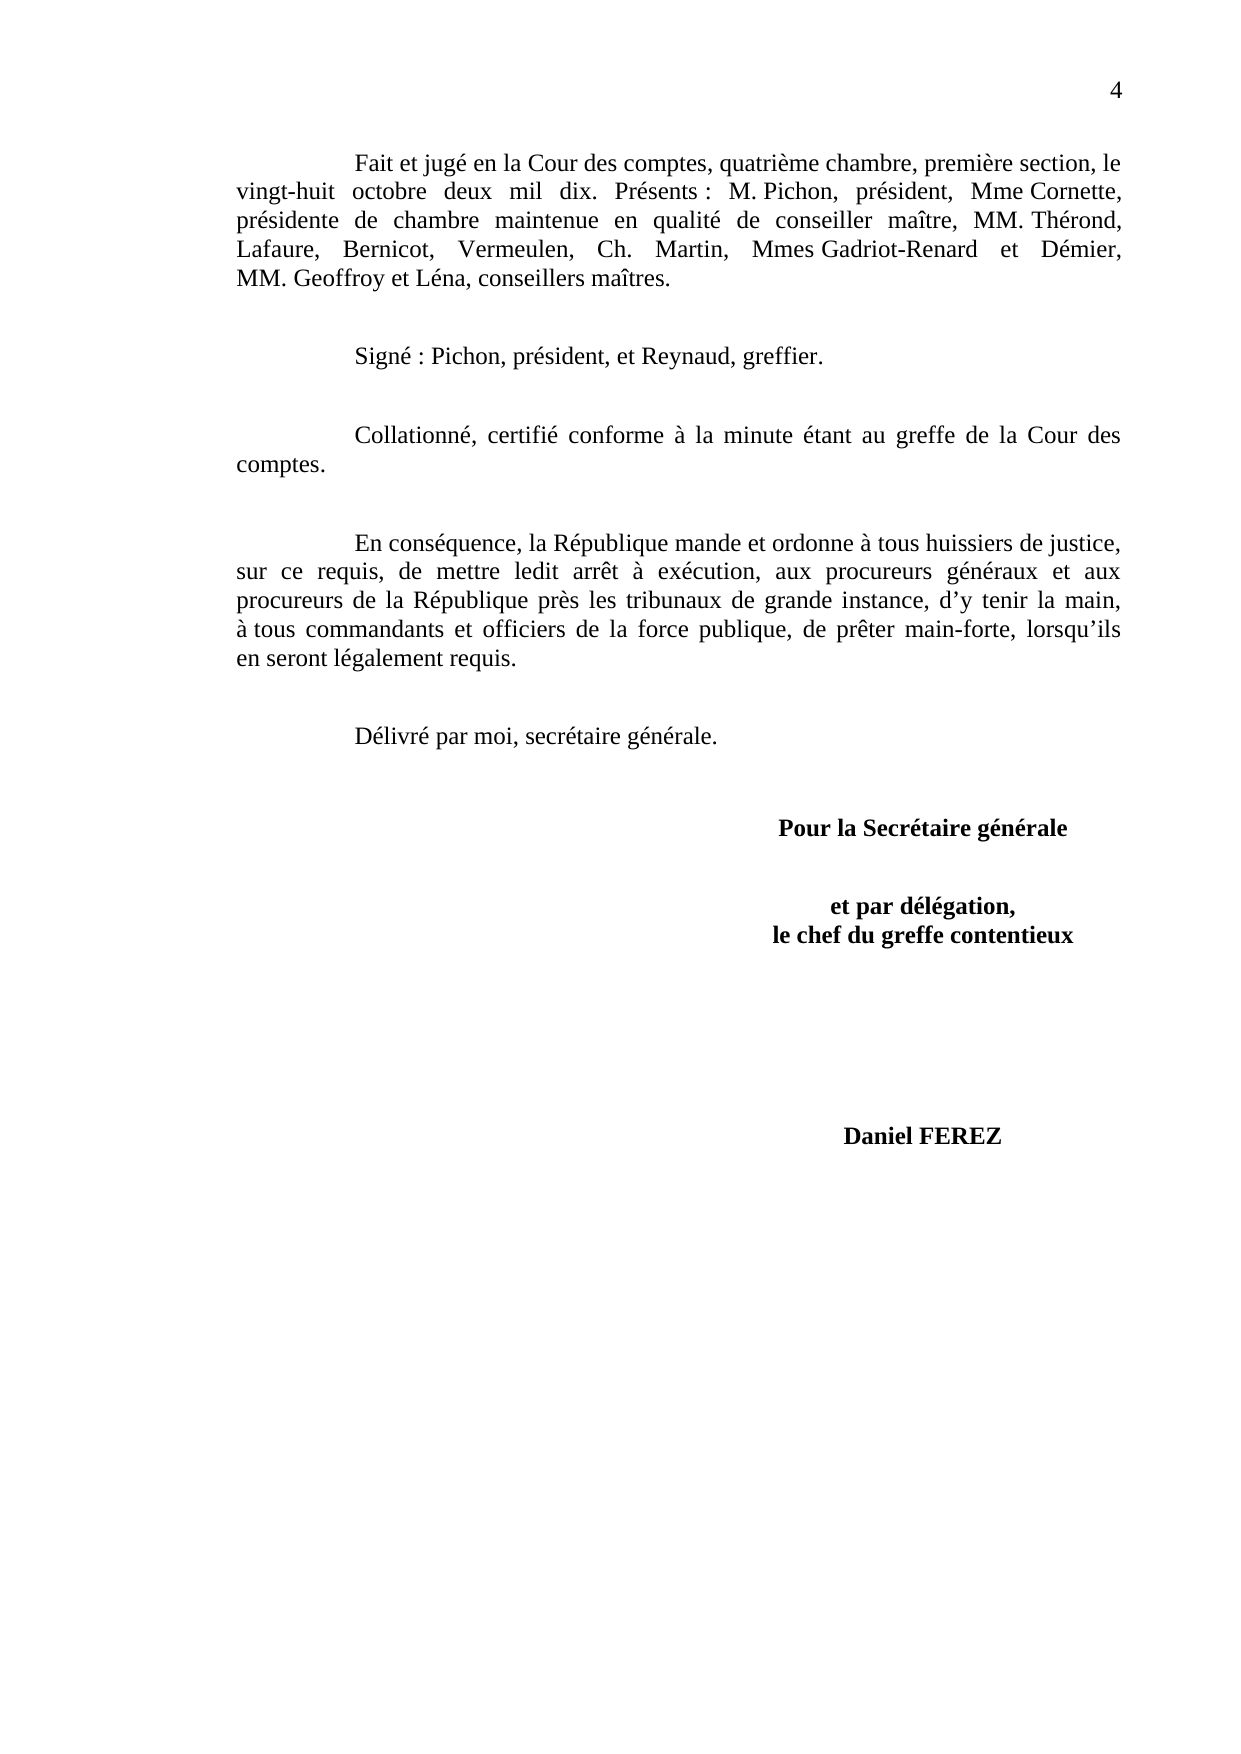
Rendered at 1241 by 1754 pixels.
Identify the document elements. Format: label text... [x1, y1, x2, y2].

text En conséquence, la République mande et ordonne à tous huissiers de justice, sur ce requis, de mettre ledit arrêt à exécution, aux procureurs généraux et aux procureurs de la République près les tribunaux de grande instance, d’y tenir la main, à tous commandants et officiers de la force publique, de prêter main-forte, lorsqu’ils en seront légalement requis. [236, 528, 1122, 671]
text Signé : Pichon, président, et Reynaud, greffier. [236, 341, 1122, 370]
text Daniel FEREZ [295, 1121, 1122, 1150]
text et par délégation, [295, 891, 1122, 920]
text le chef du greffe contentieux [295, 920, 1122, 949]
text Pour la Secrétaire générale [295, 813, 1122, 841]
text Délivré par moi, secrétaire générale. [236, 721, 1122, 750]
text Collationné, certifié conforme à la minute étant au greffe de la Cour des comptes. [236, 420, 1122, 478]
text Fait et jugé en la Cour des comptes, quatrième chambre, première section, le vingt-huit octobre deux mil dix. Présents : M. Pichon, président, Mme Cornette, présidente de chambre maintenue en qualité de conseiller maître, MM. Thérond, Lafaure, Bernicot, Vermeulen, Ch. Martin, Mmes Gadriot-Renard et Démier, MM. Geoffroy et Léna, conseillers maîtres. [236, 148, 1122, 291]
